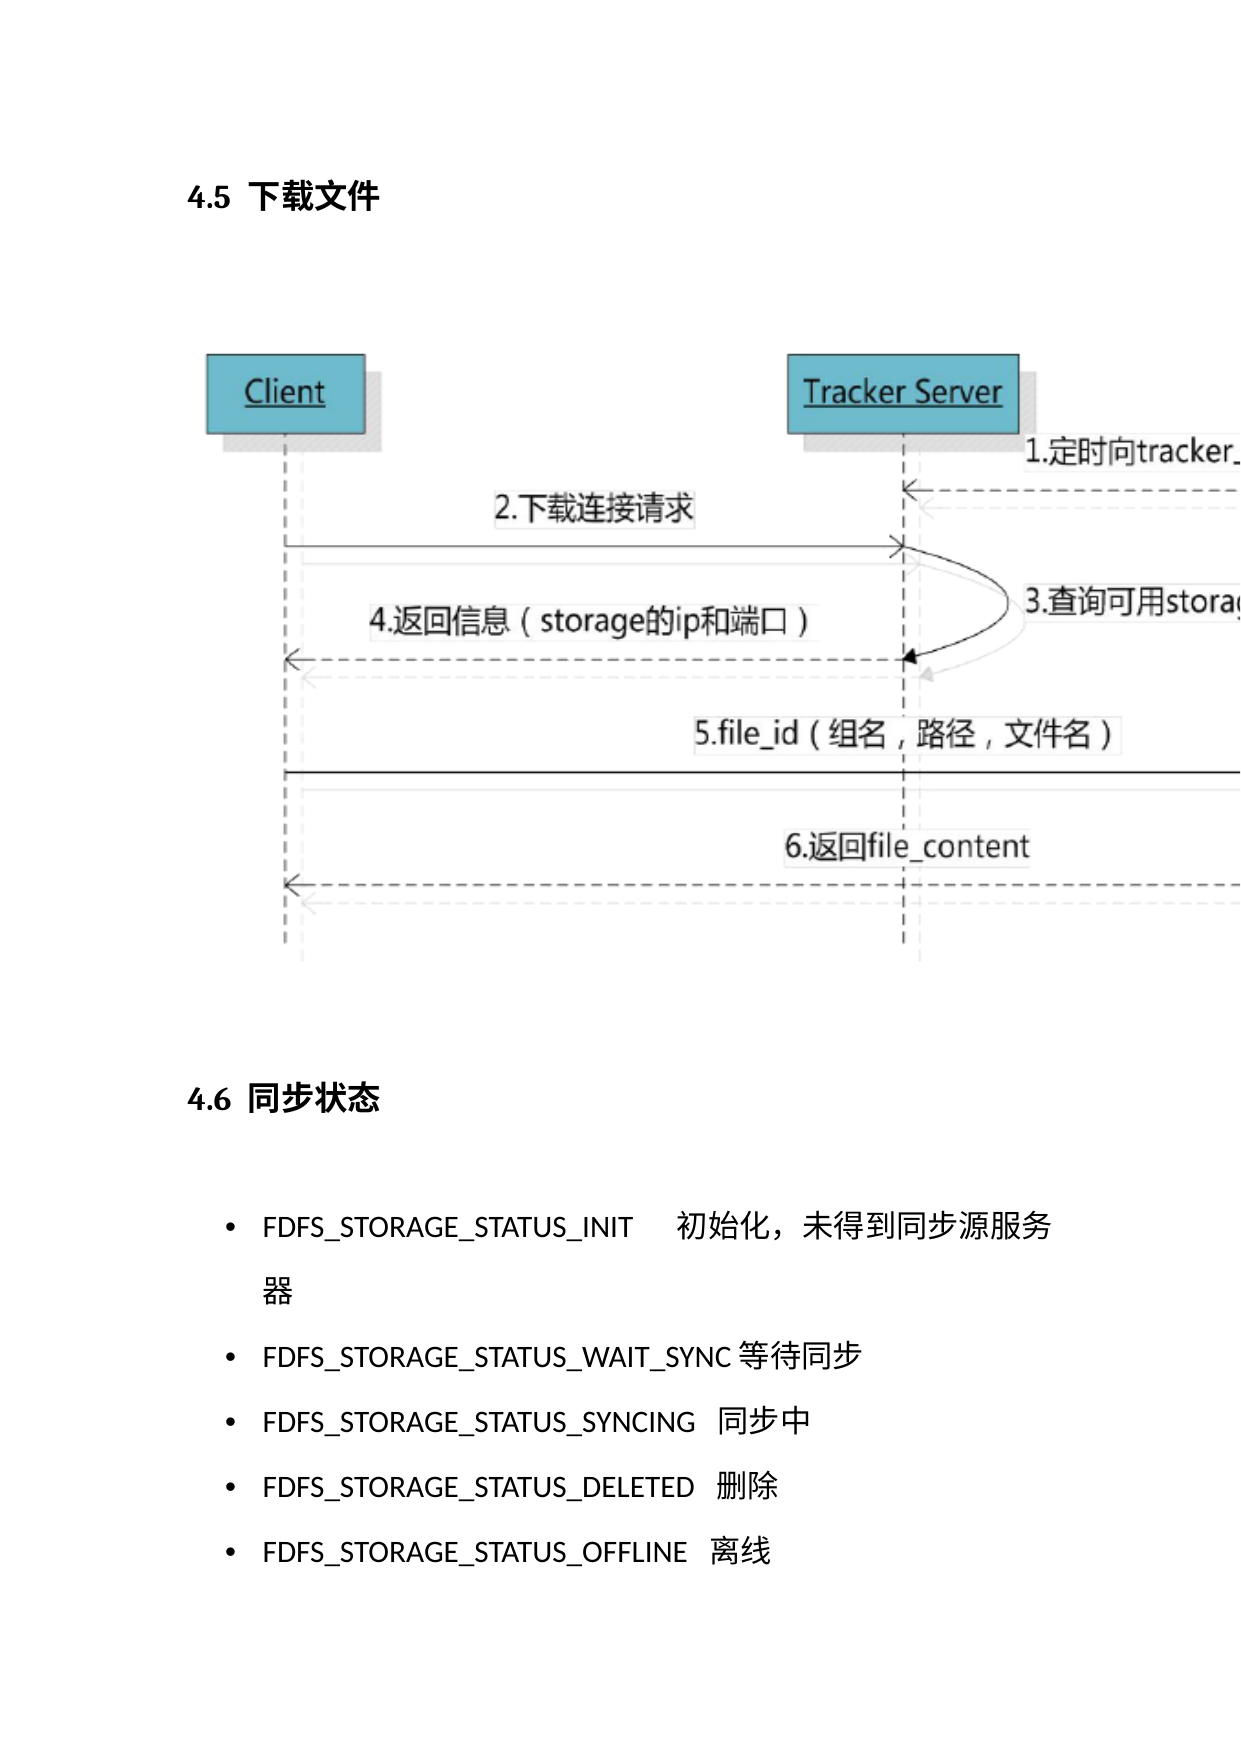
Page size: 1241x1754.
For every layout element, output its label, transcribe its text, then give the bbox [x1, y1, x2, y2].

subtitle 同步状态 [187, 1064, 1053, 1129]
list FDFS_STORAGE_STATUS_INIT 初始化，未得到同步源服务器 [225, 1191, 1053, 1321]
list FDFS_STORAGE_STATUS_SYNCING 同步中 [225, 1386, 1053, 1451]
list FDFS_STORAGE_STATUS_DELETED 删除 [225, 1451, 1053, 1516]
subtitle 下载文件 [187, 162, 1053, 227]
list FDFS_STORAGE_STATUS_OFFLINE 离线 [225, 1516, 1053, 1581]
list FDFS_STORAGE_STATUS_WAIT_SYNC 等待同步 [225, 1321, 1053, 1386]
picture [187, 321, 1241, 968]
